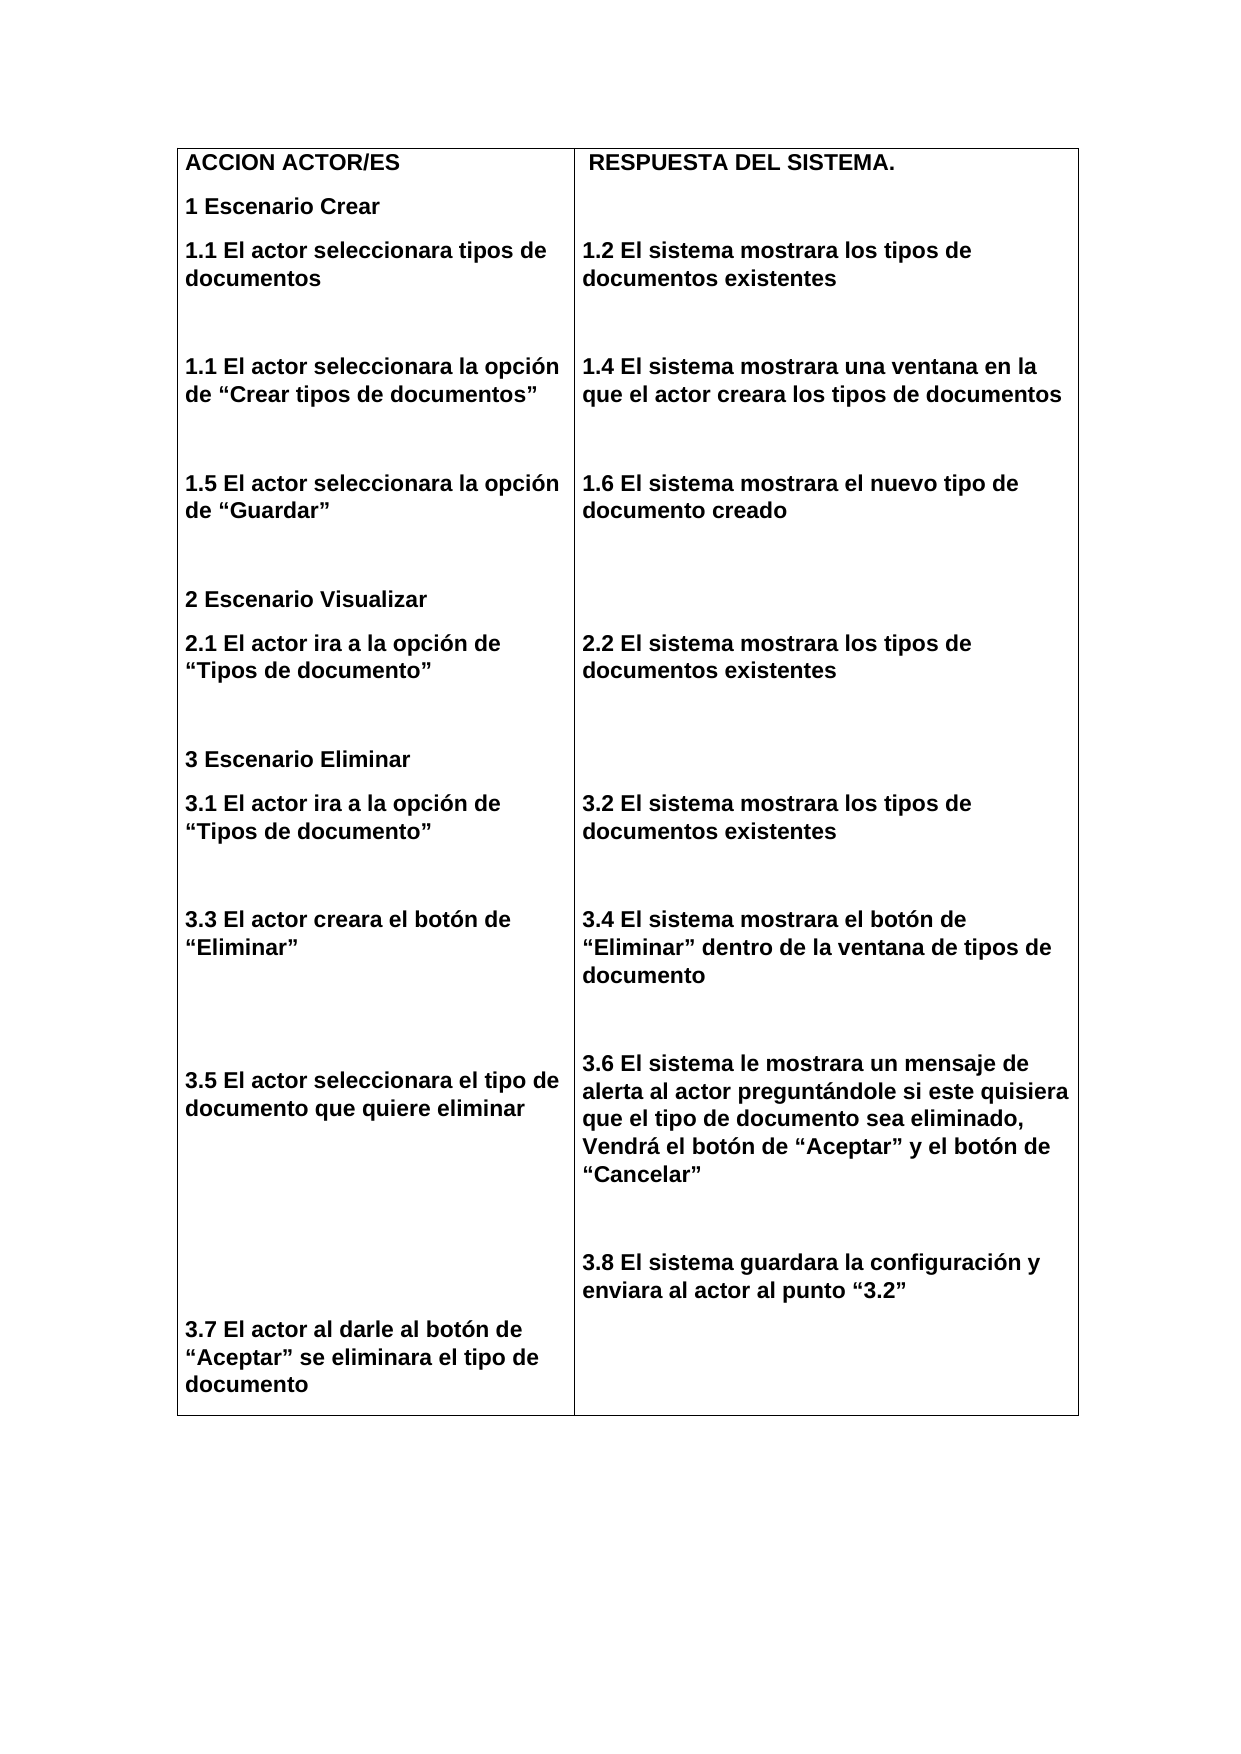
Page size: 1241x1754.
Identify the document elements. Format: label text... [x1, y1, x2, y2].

table_cell ACCION ACTOR/ES 1 Escenario Crear 1.1 El actor seleccionara tipos de documentos 1.1 El actor seleccionara la opción de “Crear tipos de documentos” 1.5 El actor seleccionara la opción de “Guardar” 2 Escenario Visualizar 2.1 El actor ira a la opción de “Tipos de documento” 3 Escenario Eliminar 3.1 El actor ira a la opción de “Tipos de documento” 3.3 El actor creara el botón de “Eliminar” 3.5 El actor seleccionara el tipo de documento que quiere eliminar 3.7 El actor al darle al botón de “Aceptar” se eliminara el tipo de documento [178, 149, 574, 1415]
table_cell RESPUESTA DEL SISTEMA. 1.2 El sistema mostrara los tipos de documentos existentes 1.4 El sistema mostrara una ventana en la que el actor creara los tipos de documentos 1.6 El sistema mostrara el nuevo tipo de documento creado 2.2 El sistema mostrara los tipos de documentos existentes 3.2 El sistema mostrara los tipos de documentos existentes 3.4 El sistema mostrara el botón de “Eliminar” dentro de la ventana de tipos de documento 3.6 El sistema le mostrara un mensaje de alerta al actor preguntándole si este quisiera que el tipo de documento sea eliminado, Vendrá el botón de “Aceptar” y el botón de “Cancelar” 3.8 El sistema guardara la configuración y enviara al actor al punto “3.2” [575, 149, 1078, 1415]
